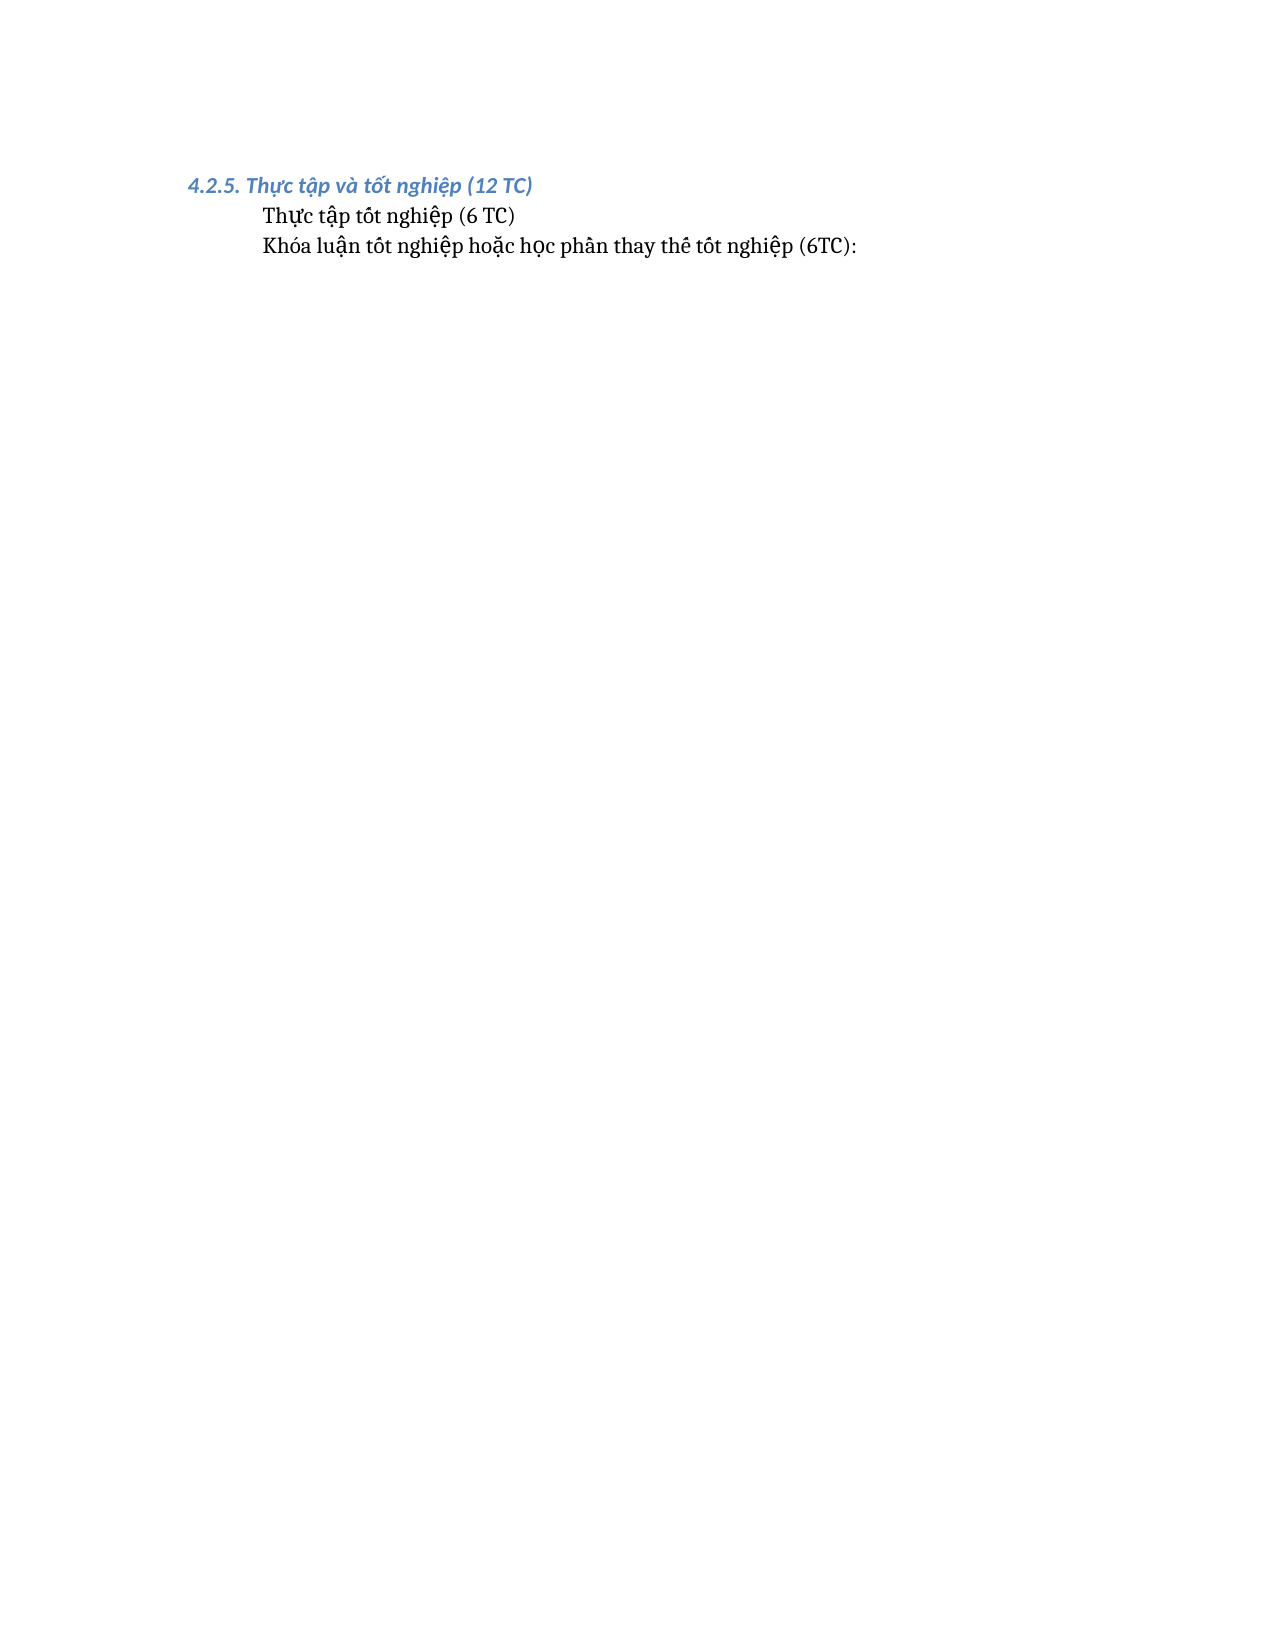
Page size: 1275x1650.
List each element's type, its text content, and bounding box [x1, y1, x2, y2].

list Khóa luận tốt nghiệp hoặc học phần thay thế tốt nghiệp (6TC): [262, 233, 1087, 259]
subtitle 4.2.5. Thực tập và tốt nghiệp (12 TC) [187, 171, 1087, 199]
list Thực tập tốt nghiệp (6 TC) [262, 203, 1087, 229]
